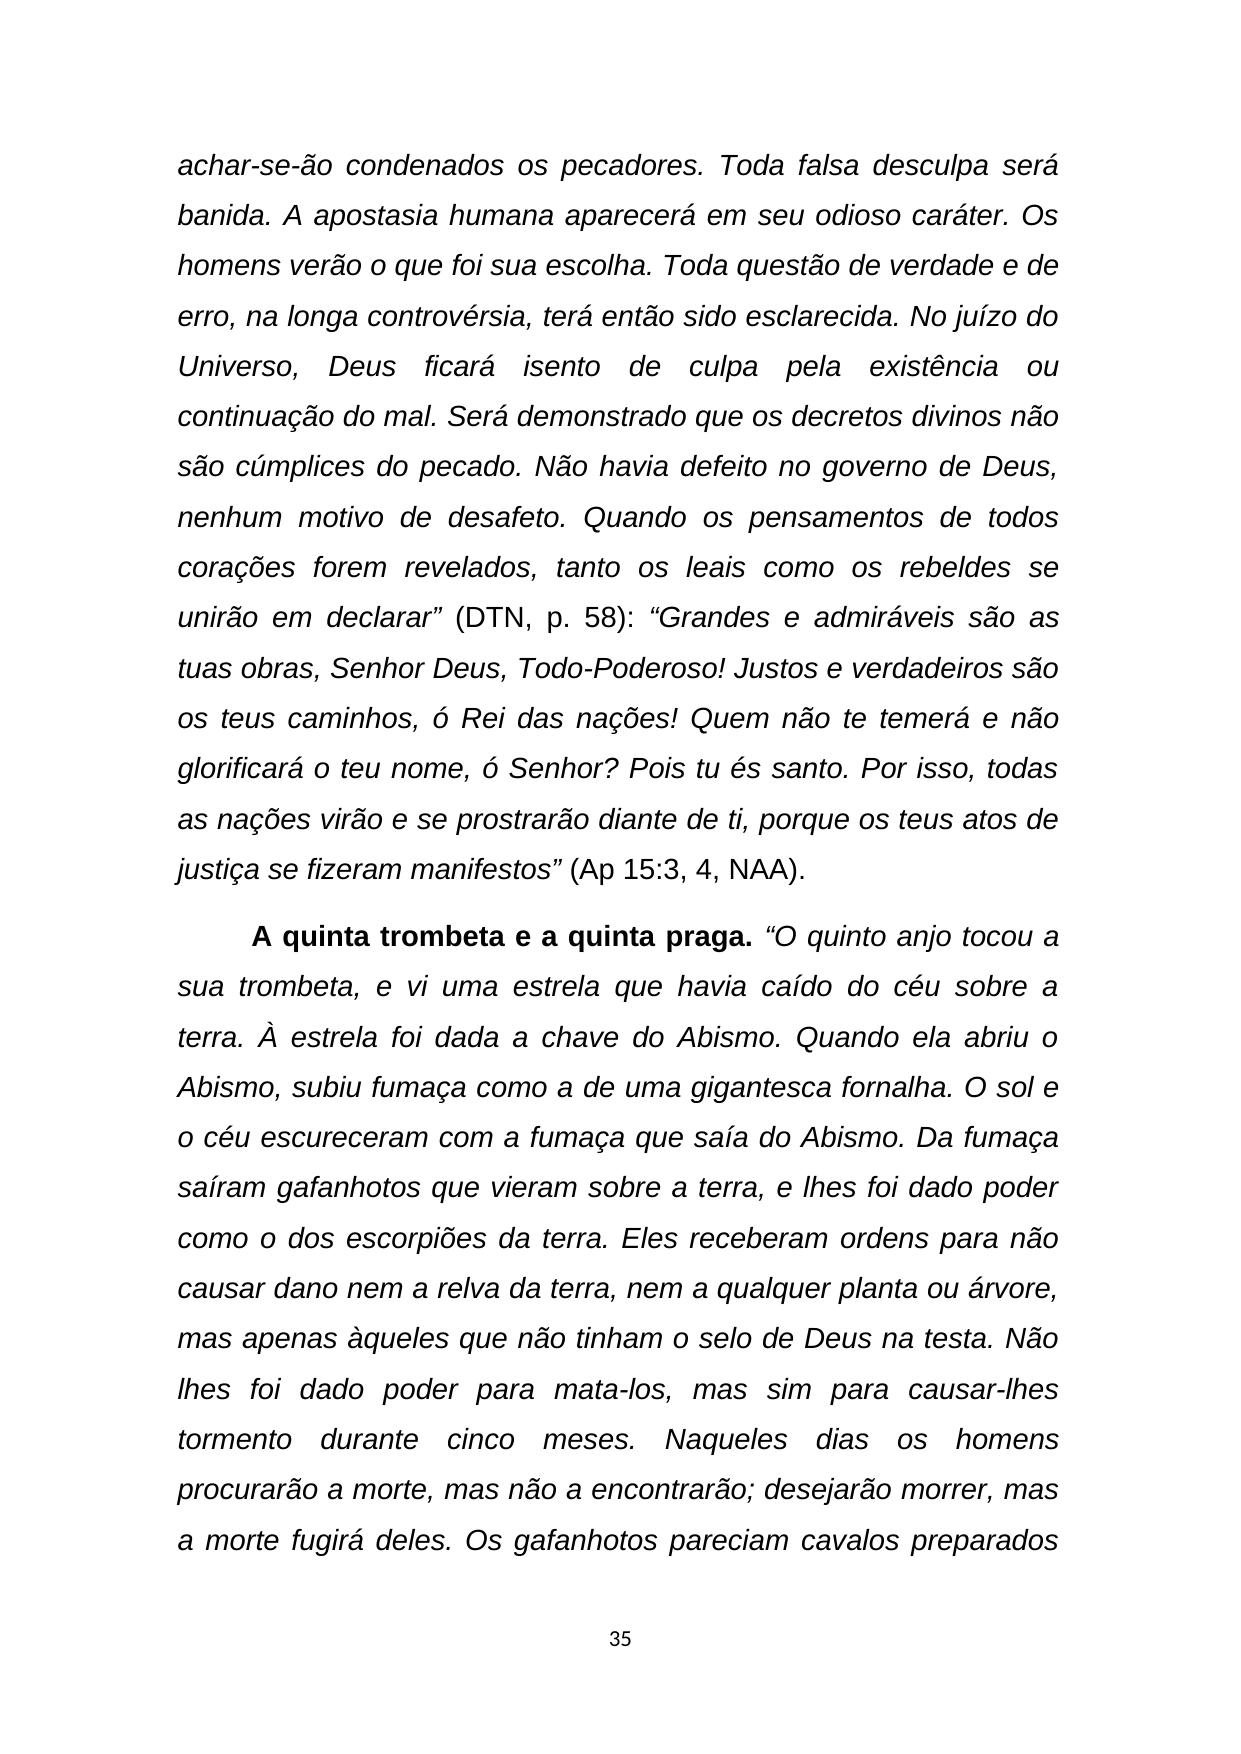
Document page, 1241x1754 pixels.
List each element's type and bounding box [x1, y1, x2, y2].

text [177, 148, 1063, 886]
text [177, 919, 1063, 1556]
